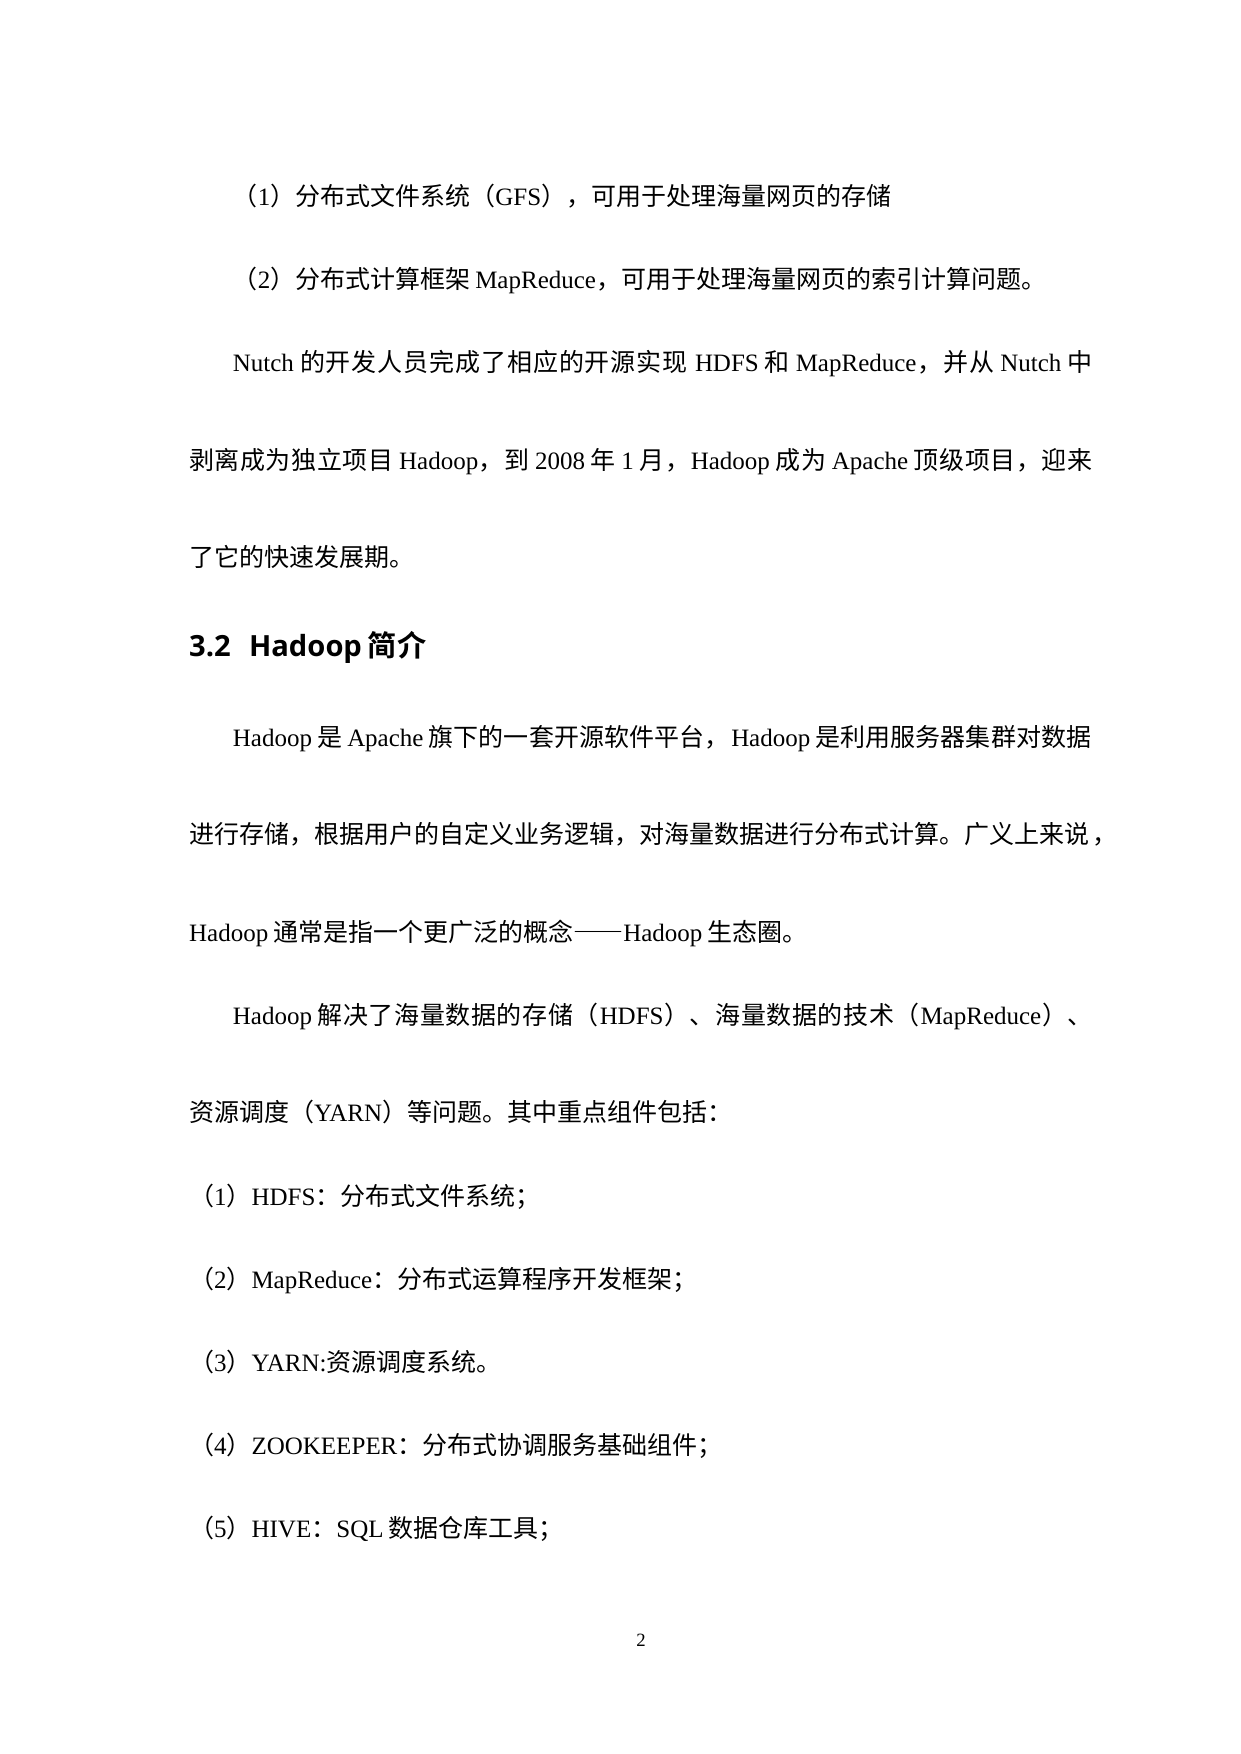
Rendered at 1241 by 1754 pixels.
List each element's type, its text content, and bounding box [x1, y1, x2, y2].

list HIVE：SQL数据仓库工具； [189, 1494, 1092, 1559]
list YARN:资源调度系统。 [189, 1328, 1092, 1393]
text Hadoop简介 [189, 612, 1092, 677]
list Hadoop解决了海量数据的存储（HDFS）、海量数据的技术（MapReduce）、资源调度（YARN）等问题。其中重点组件包括： [189, 981, 1092, 1143]
list ZOOKEEPER：分布式协调服务基础组件； [189, 1411, 1092, 1476]
list Hadoop是Apache旗下的一套开源软件平台，Hadoop是利用服务器集群对数据进行存储，根据用户的自定义业务逻辑，对海量数据进行分布式计算。广义上来说，Hadoop通常是指一个更广泛的概念——Hadoop生态圈。 [189, 703, 1092, 963]
list MapReduce：分布式运算程序开发框架； [189, 1245, 1092, 1310]
list （1）分布式文件系统（GFS），可用于处理海量网页的存储 [189, 162, 1092, 227]
list （2）分布式计算框架MapReduce，可用于处理海量网页的索引计算问题。 [189, 245, 1092, 310]
list Nutch的开发人员完成了相应的开源实现HDFS和MapReduce，并从Nutch中剥离成为独立项目Hadoop，到2008年1月，Hadoop成为Apache顶级项目，迎来了它的快速发展期。 [189, 328, 1092, 588]
list HDFS：分布式文件系统； [189, 1162, 1092, 1227]
